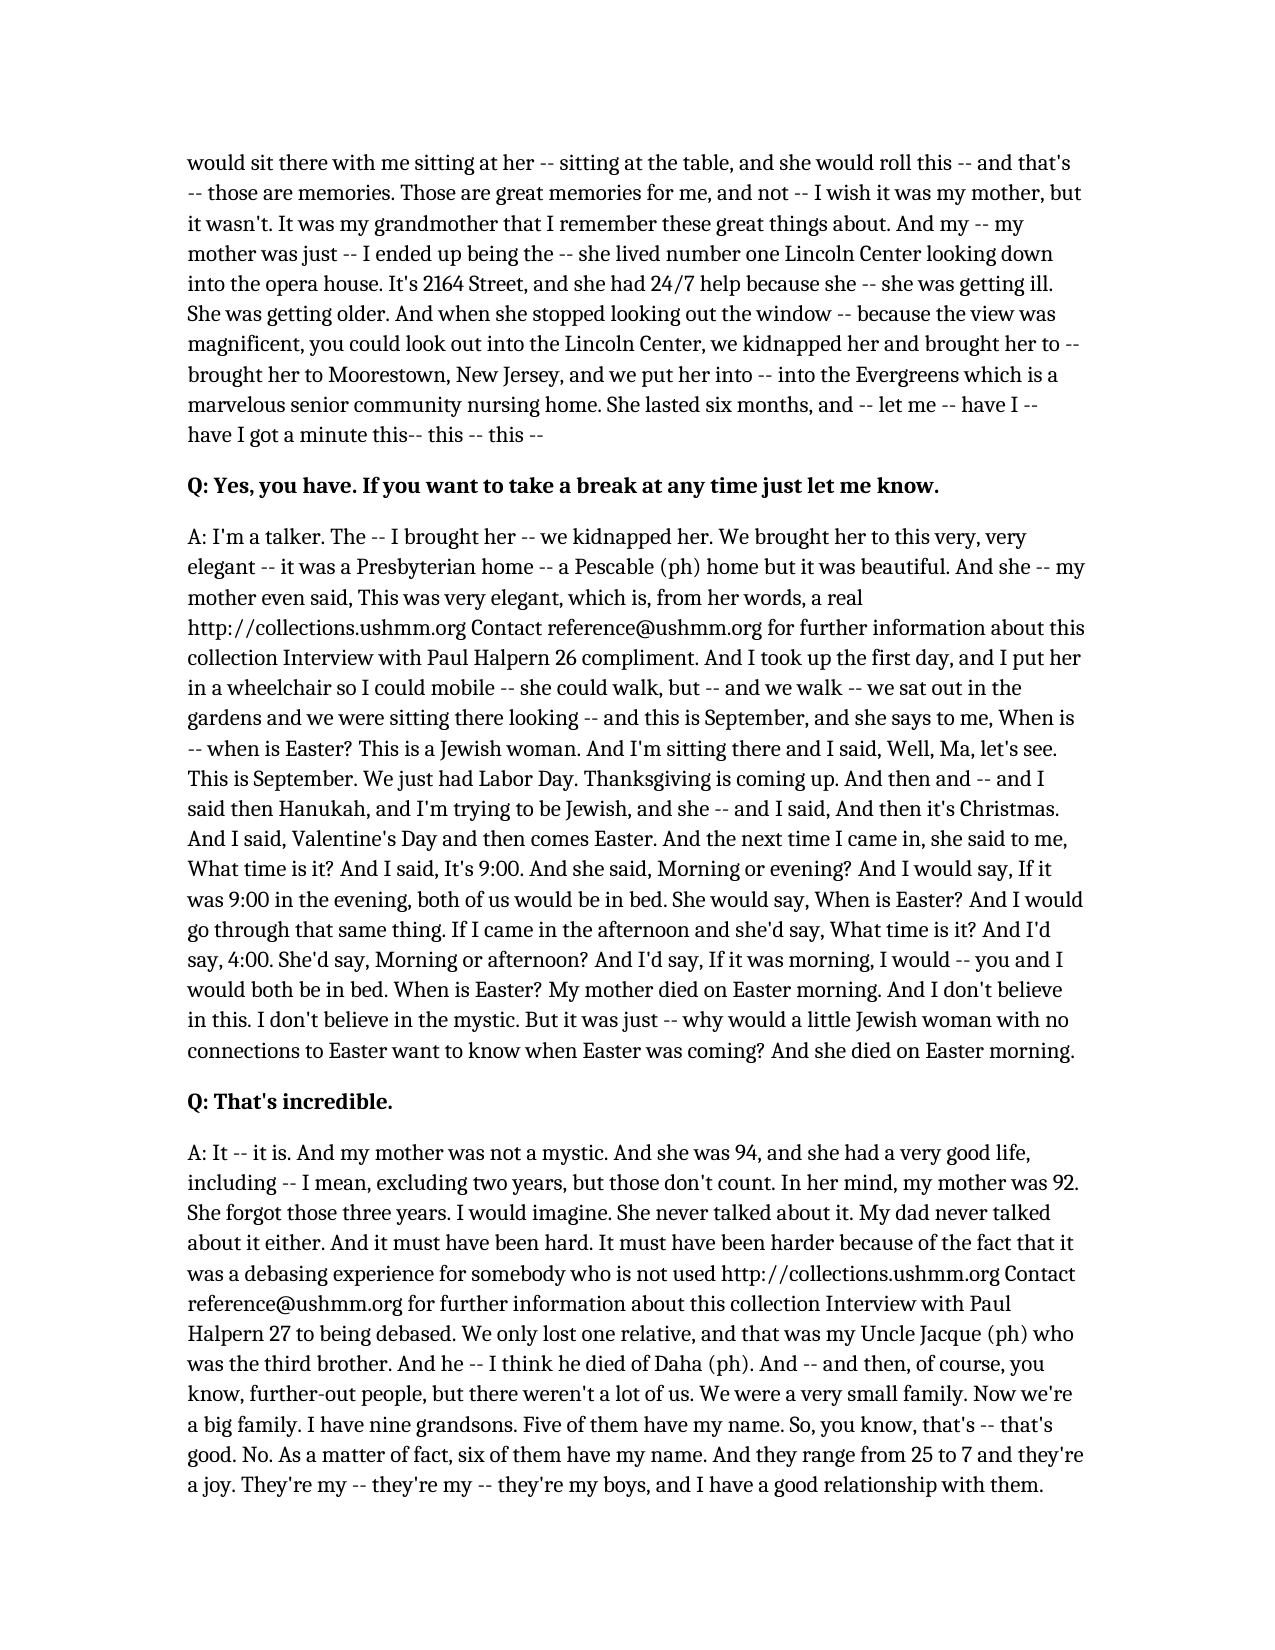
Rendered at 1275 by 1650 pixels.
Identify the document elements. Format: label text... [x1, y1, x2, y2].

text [187, 150, 1087, 448]
text Q: Yes, you have. If you want to take a break at any time just let me know. [187, 473, 1087, 499]
text Q: That's incredible. [187, 1088, 1087, 1115]
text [187, 1139, 1087, 1498]
text A: I'm a talker. The -- I brought her -- we kidnapped her. We brought her to this very, very elegant -- it was a Presbyterian home -- a Pescable (ph) home but it was beautiful. And she -- my mother even said, This was very elegant, which is, from her words, a real http://collections.ushmm.org Contact reference@ushmm.org for further information about this collection Interview with Paul Halpern 26 compliment. And I took up the first day, and I put her in a wheelchair so I could mobile -- she could walk, but -- and we walk -- we sat out in the gardens and we were sitting there looking -- and this is September, and she says to me, When is -- when is Easter? This is a Jewish woman. And I'm sitting there and I said, Well, Ma, let's see. This is September. We just had Labor Day. Thanksgiving is coming up. And then and -- and I said then Hanukah, and I'm trying to be Jewish, and she -- and I said, And then it's Christmas. And I said, Valentine's Day and then comes Easter. And the next time I came in, she said to me, What time is it? And I said, It's 9:00. And she said, Morning or evening? And I would say, If it was 9:00 in the evening, both of us would be in bed. She would say, When is Easter? And I would go through that same thing. If I came in the afternoon and she'd say, What time is it? And I'd say, 4:00. She'd say, Morning or afternoon? And I'd say, If it was morning, I would -- you and I would both be in bed. When is Easter? My mother died on Easter morning. And I don't believe in this. I don't believe in the mystic. But it was just -- why would a little Jewish woman with no connections to Easter want to know when Easter was coming? And she died on Easter morning. [187, 524, 1087, 1064]
